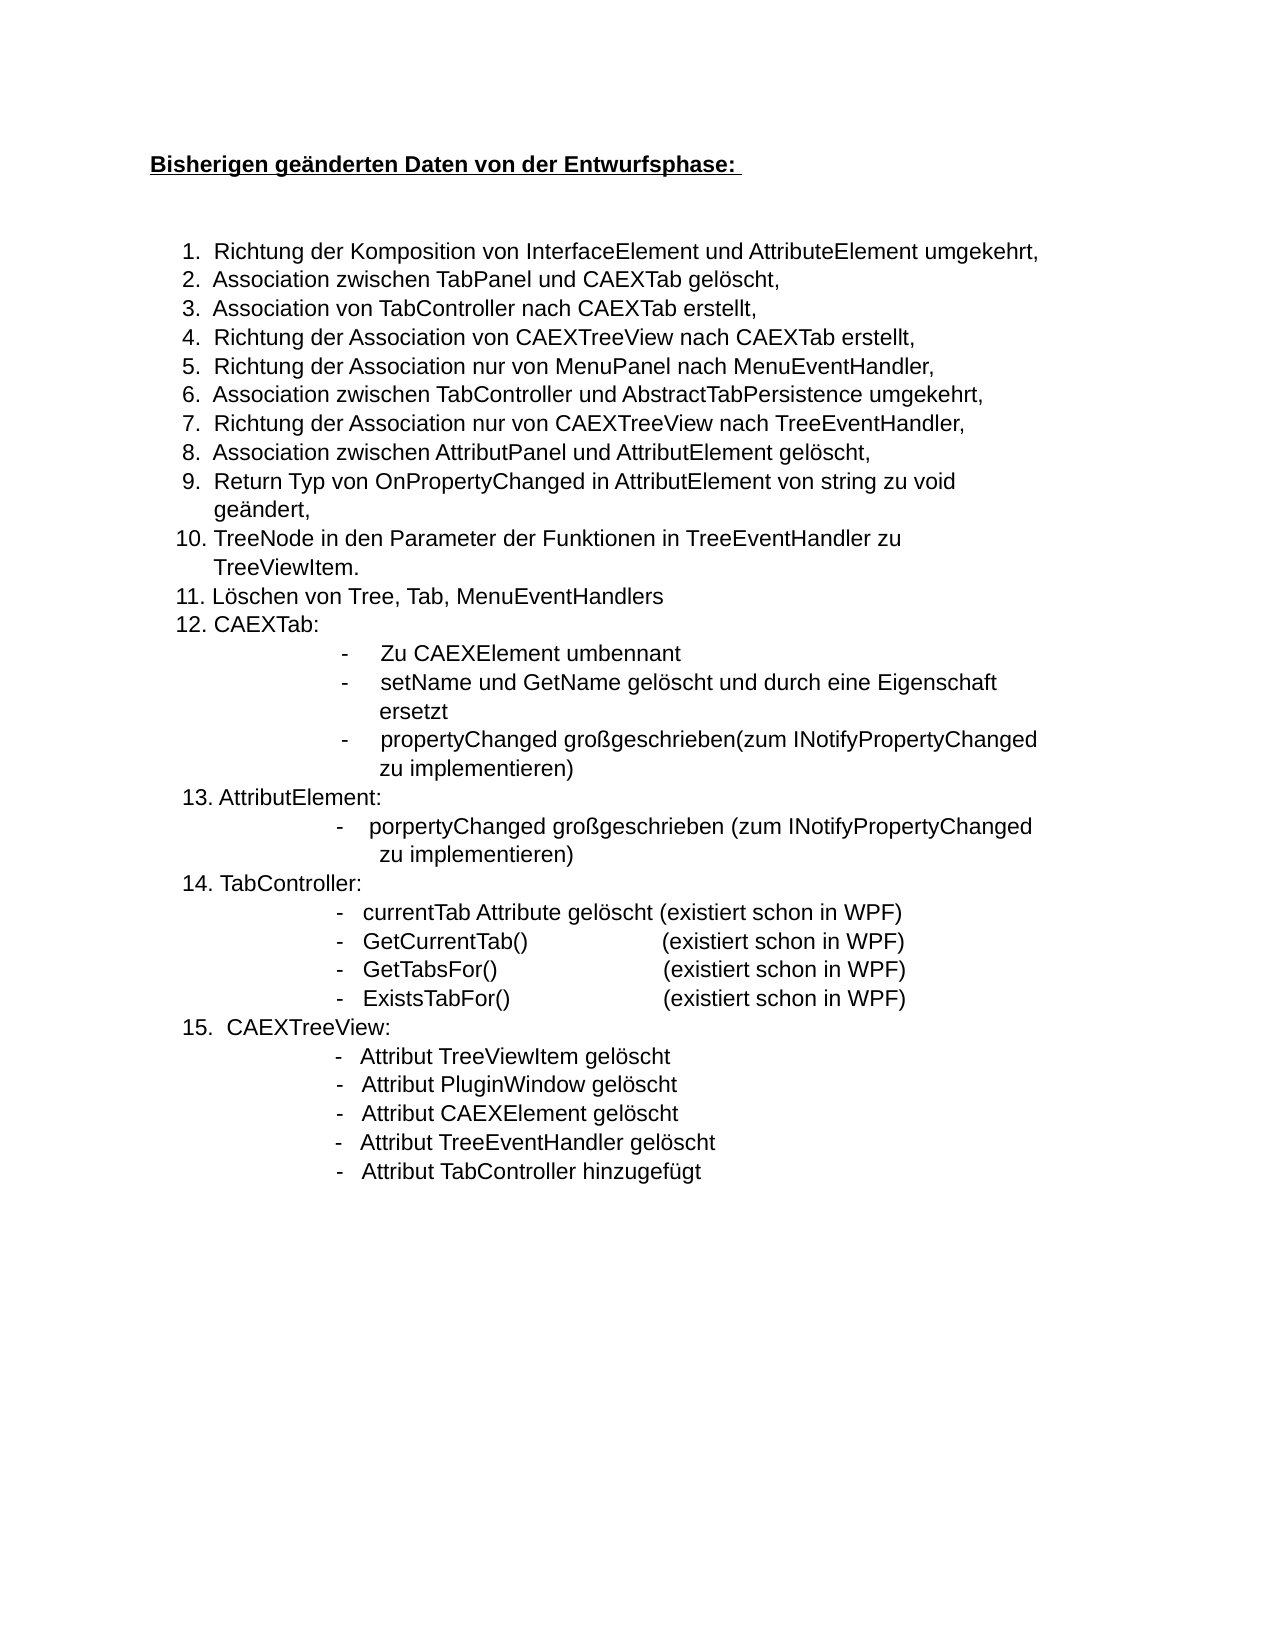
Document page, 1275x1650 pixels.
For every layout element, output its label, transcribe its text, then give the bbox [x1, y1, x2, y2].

text - Attribut CAEXElement gelöscht [150, 1099, 1125, 1127]
text 8. Association zwischen AttributPanel und AttributElement gelöscht, [150, 437, 1125, 466]
text - Zu CAEXElement umbennant [150, 639, 1125, 667]
text - Attribut TabController hinzugefügt [150, 1156, 1125, 1185]
text 7. Richtung der Association nur von CAEXTreeView nach TreeEventHandler, [150, 409, 1125, 437]
text 5. Richtung der Association nur von MenuPanel nach MenuEventHandler, [150, 351, 1125, 380]
text 6. Association zwischen TabController und AbstractTabPersistence umgekehrt, [150, 380, 1125, 409]
text 1. Richtung der Komposition von InterfaceElement und AttributeElement umgekehrt, [150, 236, 1125, 265]
text zu implementieren) [150, 754, 1125, 782]
text 15. CAEXTreeView: [150, 1012, 1125, 1041]
text - Attribut TreeEventHandler gelöscht [150, 1127, 1125, 1156]
text ersetzt [150, 696, 1125, 725]
text - GetCurrentTab() (existiert schon in WPF) [150, 926, 1125, 955]
text TreeViewItem. [150, 552, 1125, 581]
text 12. CAEXTab: [150, 610, 1125, 639]
text - GetTabsFor() (existiert schon in WPF) [150, 955, 1125, 984]
text 10. TreeNode in den Parameter der Funktionen in TreeEventHandler zu [150, 524, 1125, 552]
text - ExistsTabFor() (existiert schon in WPF) [150, 984, 1125, 1012]
text 14. TabController: [150, 869, 1125, 897]
text 11. Löschen von Tree, Tab, MenuEventHandlers [150, 581, 1125, 610]
text 9. Return Typ von OnPropertyChanged in AttributElement von string zu void [150, 466, 1125, 495]
text 4. Richtung der Association von CAEXTreeView nach CAEXTab erstellt, [150, 322, 1125, 351]
text Bisherigen geänderten Daten von der Entwurfsphase: [150, 150, 1125, 179]
text - Attribut PluginWindow gelöscht [150, 1070, 1125, 1099]
text - Attribut TreeViewItem gelöscht [150, 1041, 1125, 1070]
text 13. AttributElement: [150, 782, 1125, 811]
text - porpertyChanged großgeschrieben (zum INotifyPropertyChanged [150, 811, 1125, 840]
text geändert, [150, 495, 1125, 524]
text 3. Association von TabController nach CAEXTab erstellt, [150, 294, 1125, 322]
text zu implementieren) [150, 840, 1125, 869]
text - propertyChanged großgeschrieben(zum INotifyPropertyChanged [150, 725, 1125, 754]
text 2. Association zwischen TabPanel und CAEXTab gelöscht, [150, 265, 1125, 294]
text - currentTab Attribute gelöscht (existiert schon in WPF) [150, 897, 1125, 926]
text - setName und GetName gelöscht und durch eine Eigenschaft [150, 667, 1125, 696]
